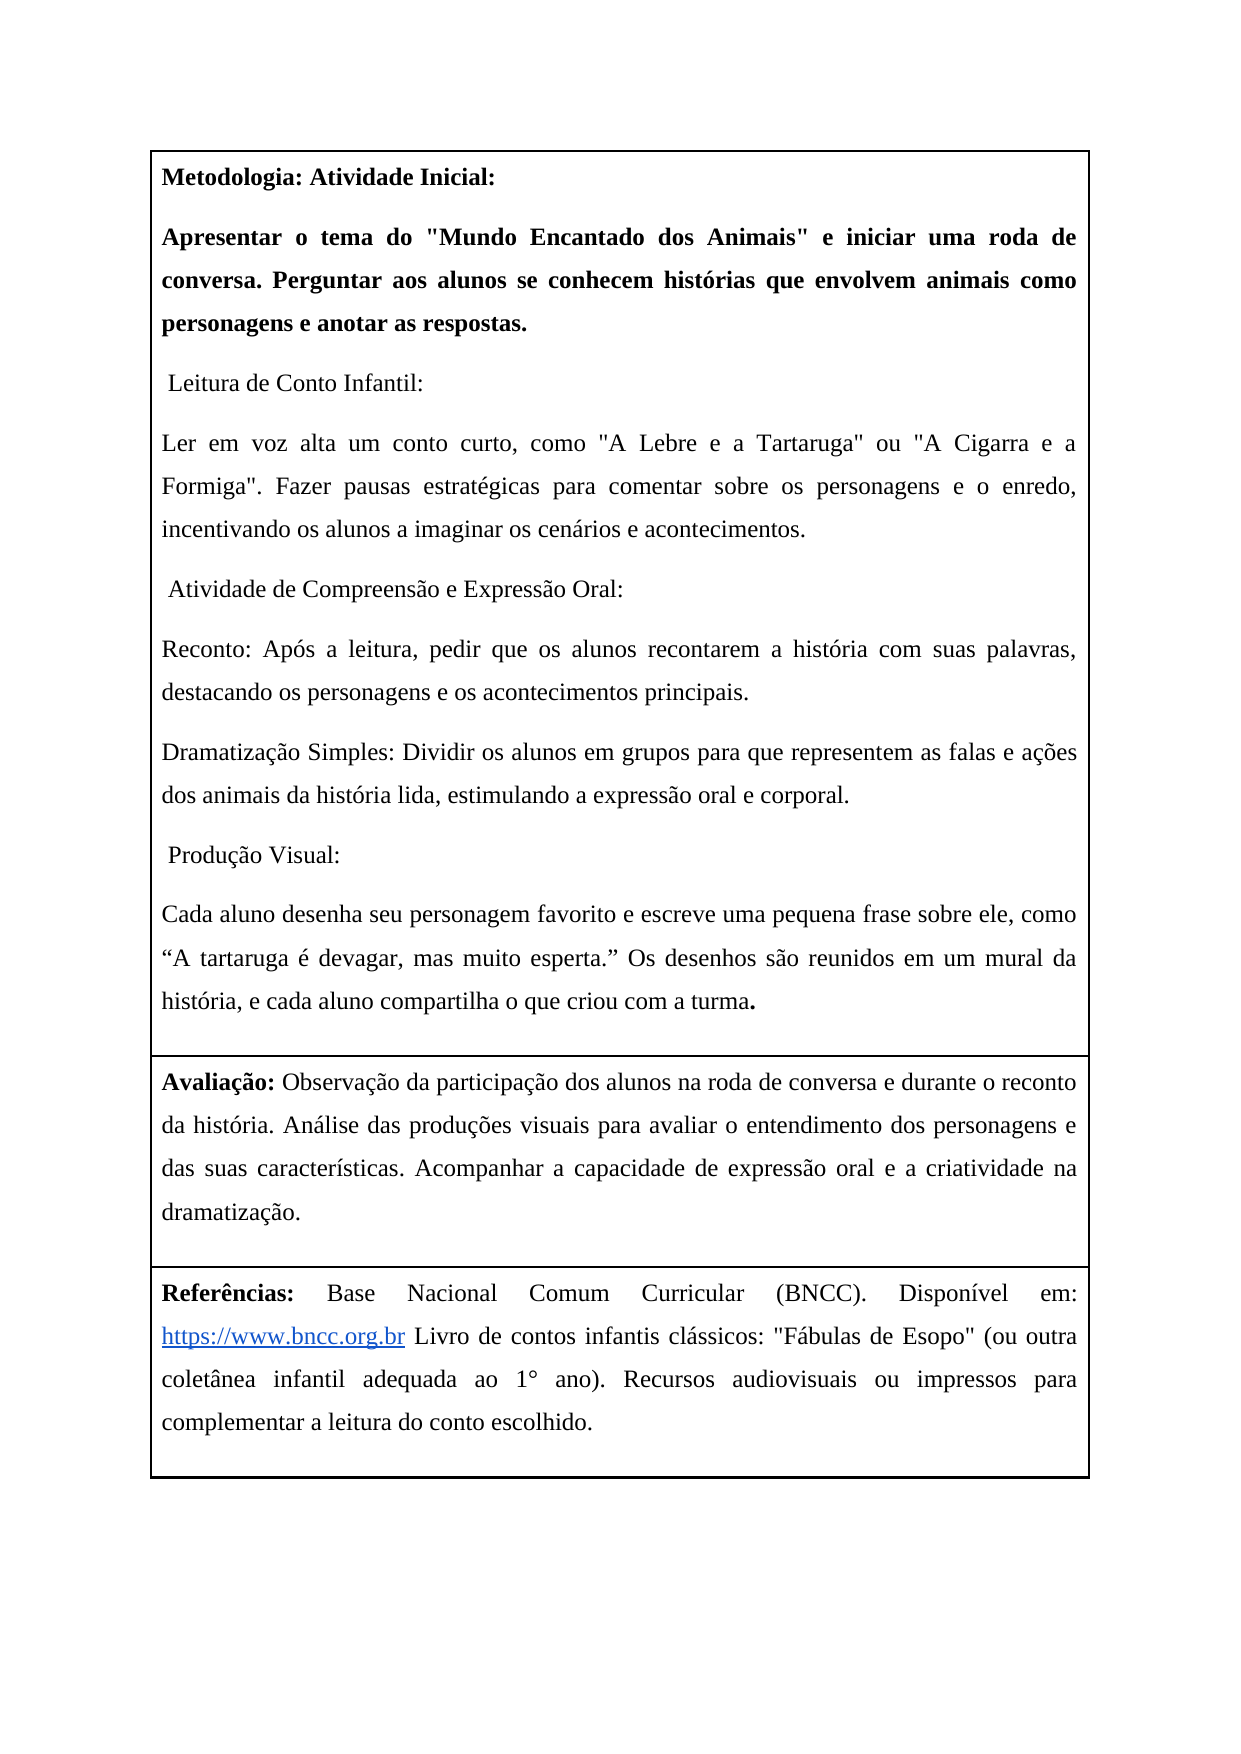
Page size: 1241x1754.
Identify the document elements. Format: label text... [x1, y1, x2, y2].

table_cell Referências: Base Nacional Comum Curricular (BNCC). Disponível em: https://www.bncc.org.br Livro de contos infantis clássicos: "Fábulas de Esopo" (ou outra coletânea infantil adequada ao 1° ano). Recursos audiovisuais ou impressos para complementar a leitura do conto escolhido. [152, 1268, 1088, 1476]
table_cell Metodologia: Atividade Inicial: Apresentar o tema do "Mundo Encantado dos Animais" e iniciar uma roda de conversa. Perguntar aos alunos se conhecem histórias que envolvem animais como personagens e anotar as respostas. Leitura de Conto Infantil: Ler em voz alta um conto curto, como "A Lebre e a Tartaruga" ou "A Cigarra e a Formiga". Fazer pausas estratégicas para comentar sobre os personagens e o enredo, incentivando os alunos a imaginar os cenários e acontecimentos. Atividade de Compreensão e Expressão Oral: Reconto: Após a leitura, pedir que os alunos recontarem a história com suas palavras, destacando os personagens e os acontecimentos principais. Dramatização Simples: Dividir os alunos em grupos para que representem as falas e ações dos animais da história lida, estimulando a expressão oral e corporal. Produção Visual: Cada aluno desenha seu personagem favorito e escreve uma pequena frase sobre ele, como “A tartaruga é devagar, mas muito esperta.” Os desenhos são reunidos em um mural da história, e cada aluno compartilha o que criou com a turma. [152, 152, 1088, 1055]
table_cell Avaliação: Observação da participação dos alunos na roda de conversa e durante o reconto da história. Análise das produções visuais para avaliar o entendimento dos personagens e das suas características. Acompanhar a capacidade de expressão oral e a criatividade na dramatização. [152, 1057, 1088, 1266]
